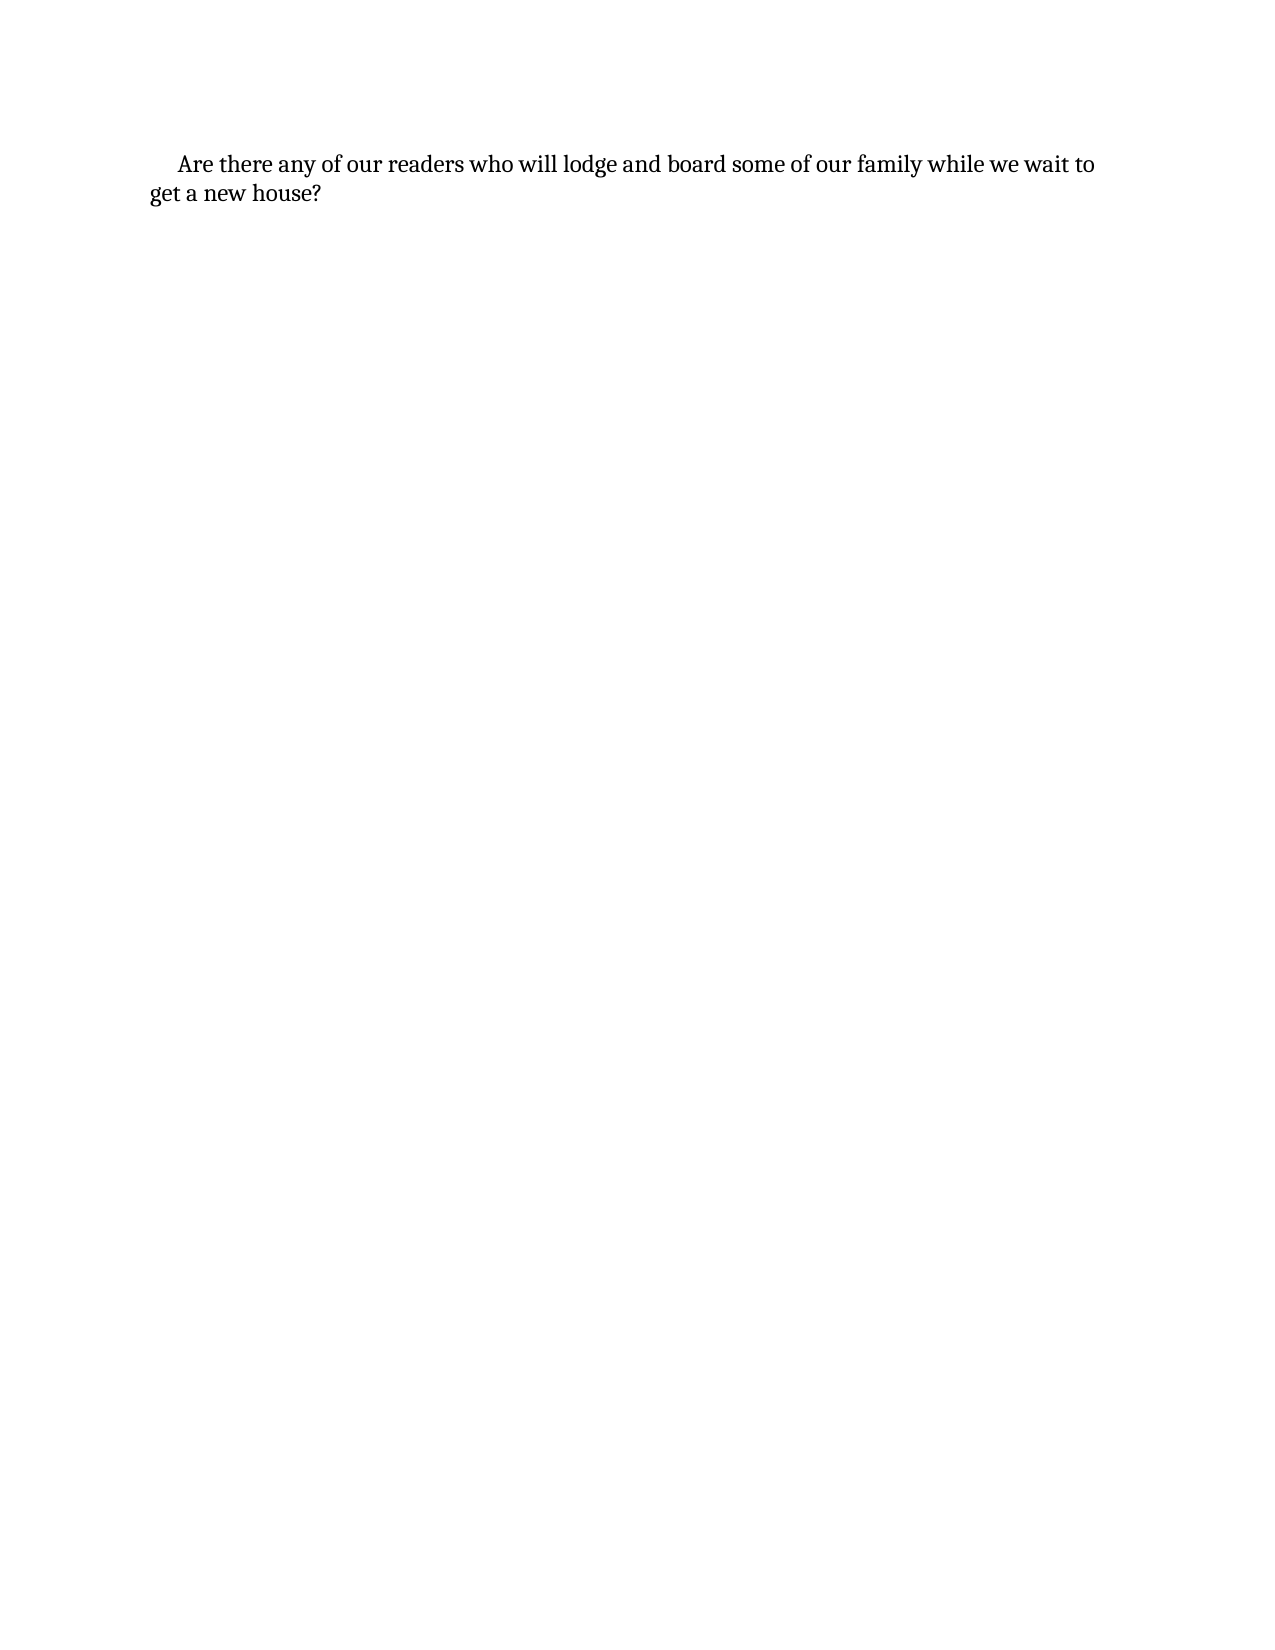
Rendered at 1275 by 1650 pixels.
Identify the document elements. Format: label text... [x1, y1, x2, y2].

text Are there any of our readers who will lodge and board some of our family while we wait to get a new house? [150, 150, 1125, 207]
